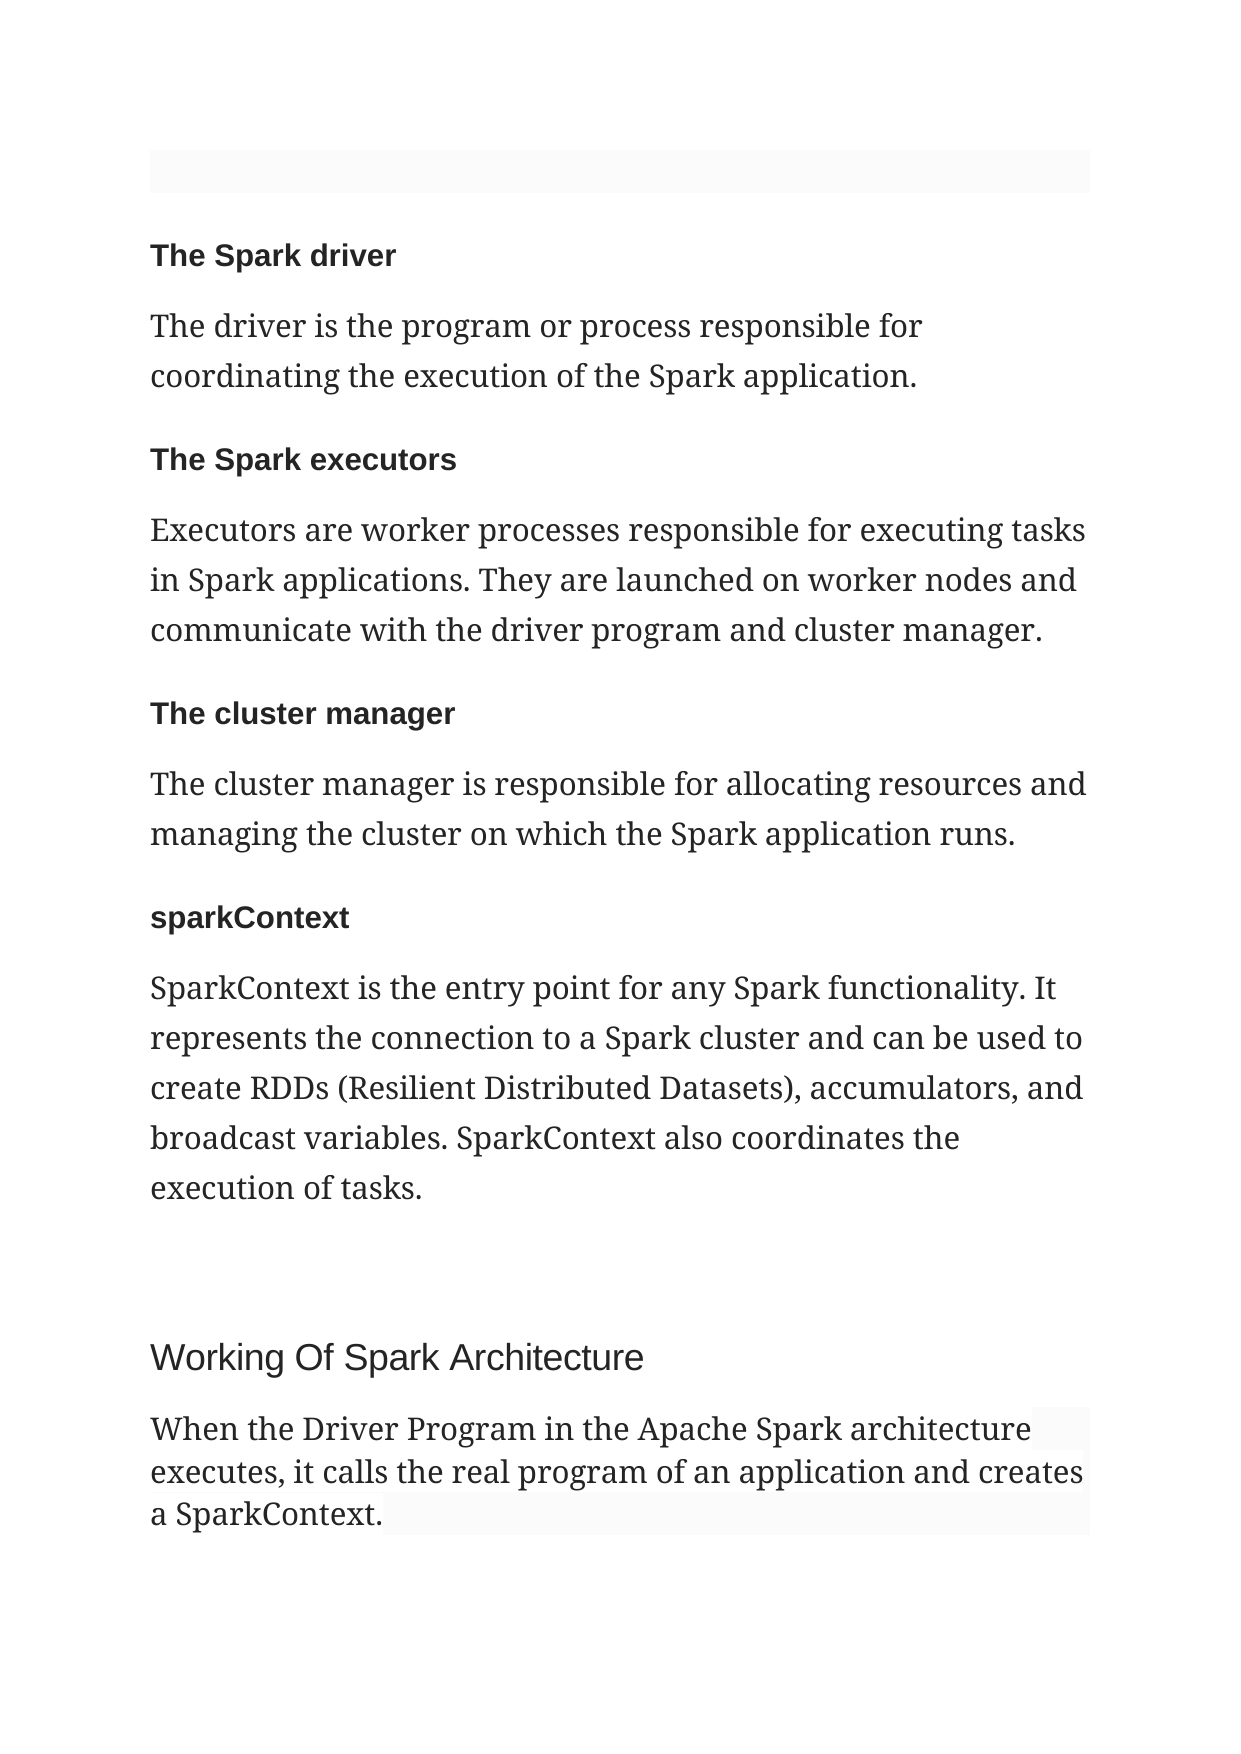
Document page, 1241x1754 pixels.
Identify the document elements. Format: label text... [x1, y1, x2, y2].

text The cluster manager is responsible for allocating resources and managing the cluster on which the Spark application runs. [150, 755, 1090, 855]
text Executors are worker processes responsible for executing tasks in Spark applications. They are launched on worker nodes and communicate with the driver program and cluster manager. [150, 501, 1090, 651]
subtitle The Spark driver [150, 236, 1090, 273]
text When the Driver Program in the Apache Spark architecture executes, it calls the real program of an application and creates a SparkContext. [150, 1407, 1090, 1535]
subtitle The Spark executors [150, 440, 1090, 477]
text SparkContext is the entry point for any Spark functionality. It represents the connection to a Spark cluster and can be used to create RDDs (Resilient Distributed Datasets), accumulators, and broadcast variables. SparkContext also coordinates the execution of tasks. [150, 959, 1090, 1209]
subtitle sparkContext [150, 898, 1090, 935]
subtitle The cluster manager [150, 694, 1090, 731]
text The driver is the program or process responsible for coordinating the execution of the Spark application. [150, 297, 1090, 397]
subtitle Working Of Spark Architecture [150, 1331, 1090, 1378]
